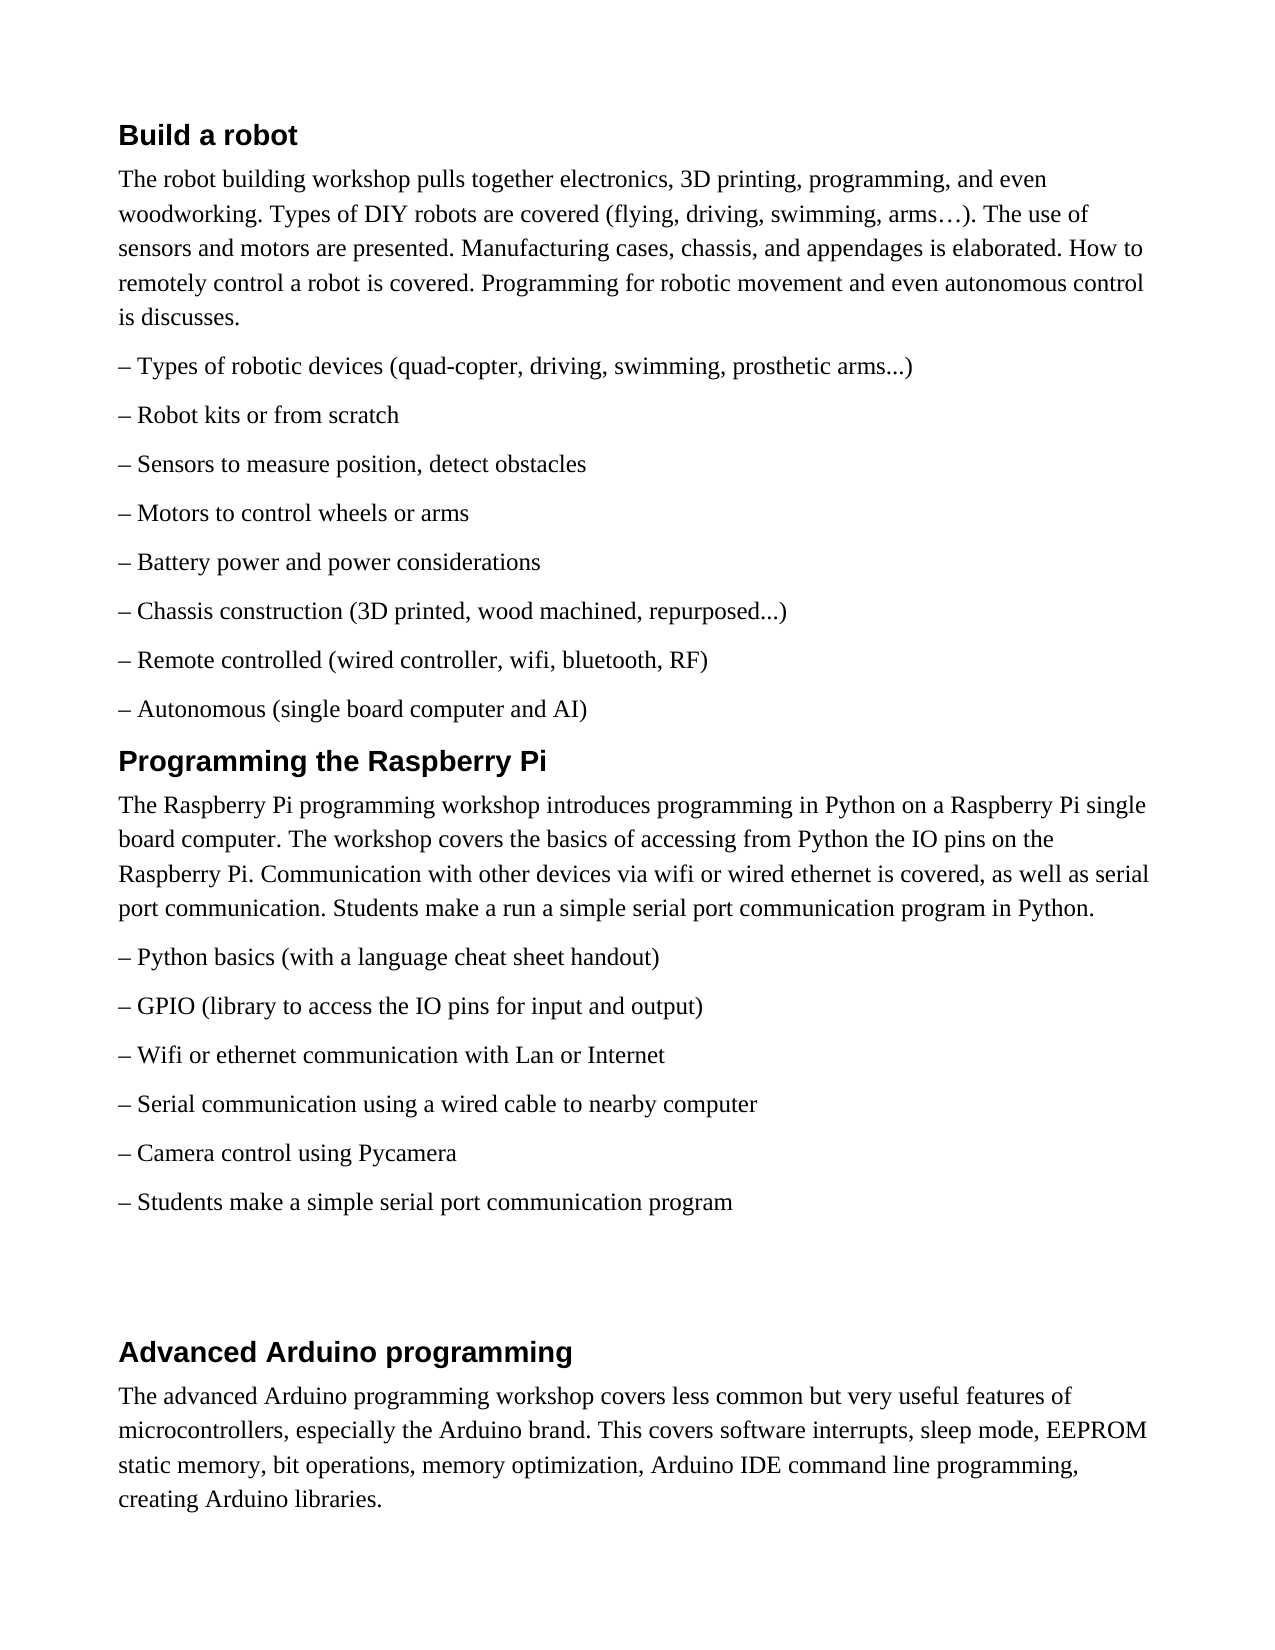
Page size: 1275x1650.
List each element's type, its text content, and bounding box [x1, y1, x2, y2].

text – GPIO (library to access the IO pins for input and output) [118, 991, 1157, 1020]
text The robot building workshop pulls together electronics, 3D printing, programming, and even woodworking. Types of DIY robots are covered (flying, driving, swimming, arms…). The use of sensors and motors are presented. Manufacturing cases, chassis, and appendages is elaborated. How to remotely control a robot is covered. Programming for robotic movement and even autonomous control is discusses. [118, 164, 1157, 331]
text – Sensors to measure position, detect obstacles [118, 449, 1157, 478]
text – Chassis construction (3D printed, wood machined, repurposed...) [118, 596, 1157, 625]
text – Camera control using Pycamera [118, 1138, 1157, 1167]
subtitle Programming the Raspberry Pi [118, 744, 1157, 777]
subtitle Build a robot [118, 118, 1157, 152]
text – Students make a simple serial port communication program [118, 1187, 1157, 1216]
text The advanced Arduino programming workshop covers less common but very useful features of microcontrollers, especially the Arduino brand. This covers software interrupts, sleep mode, EEPROM static memory, bit operations, memory optimization, Arduino IDE command line programming, creating Arduino libraries. [118, 1381, 1157, 1513]
subtitle Advanced Arduino programming [118, 1335, 1157, 1368]
text – Autonomous (single board computer and AI) [118, 694, 1157, 723]
text – Motors to control wheels or arms [118, 498, 1157, 527]
text – Battery power and power considerations [118, 547, 1157, 576]
text – Types of robotic devices (quad-copter, driving, swimming, prosthetic arms...) [118, 351, 1157, 380]
text – Robot kits or from scratch [118, 400, 1157, 429]
text – Wifi or ethernet communication with Lan or Internet [118, 1040, 1157, 1069]
text – Serial communication using a wired cable to nearby computer [118, 1089, 1157, 1118]
text – Remote controlled (wired controller, wifi, bluetooth, RF) [118, 646, 1157, 674]
text The Raspberry Pi programming workshop introduces programming in Python on a Raspberry Pi single board computer. The workshop covers the basics of accessing from Python the IO pins on the Raspberry Pi. Communication with other devices via wifi or wired ethernet is covered, as well as serial port communication. Students make a run a simple serial port communication program in Python. [118, 790, 1157, 922]
text – Python basics (with a language cheat sheet handout) [118, 942, 1157, 971]
